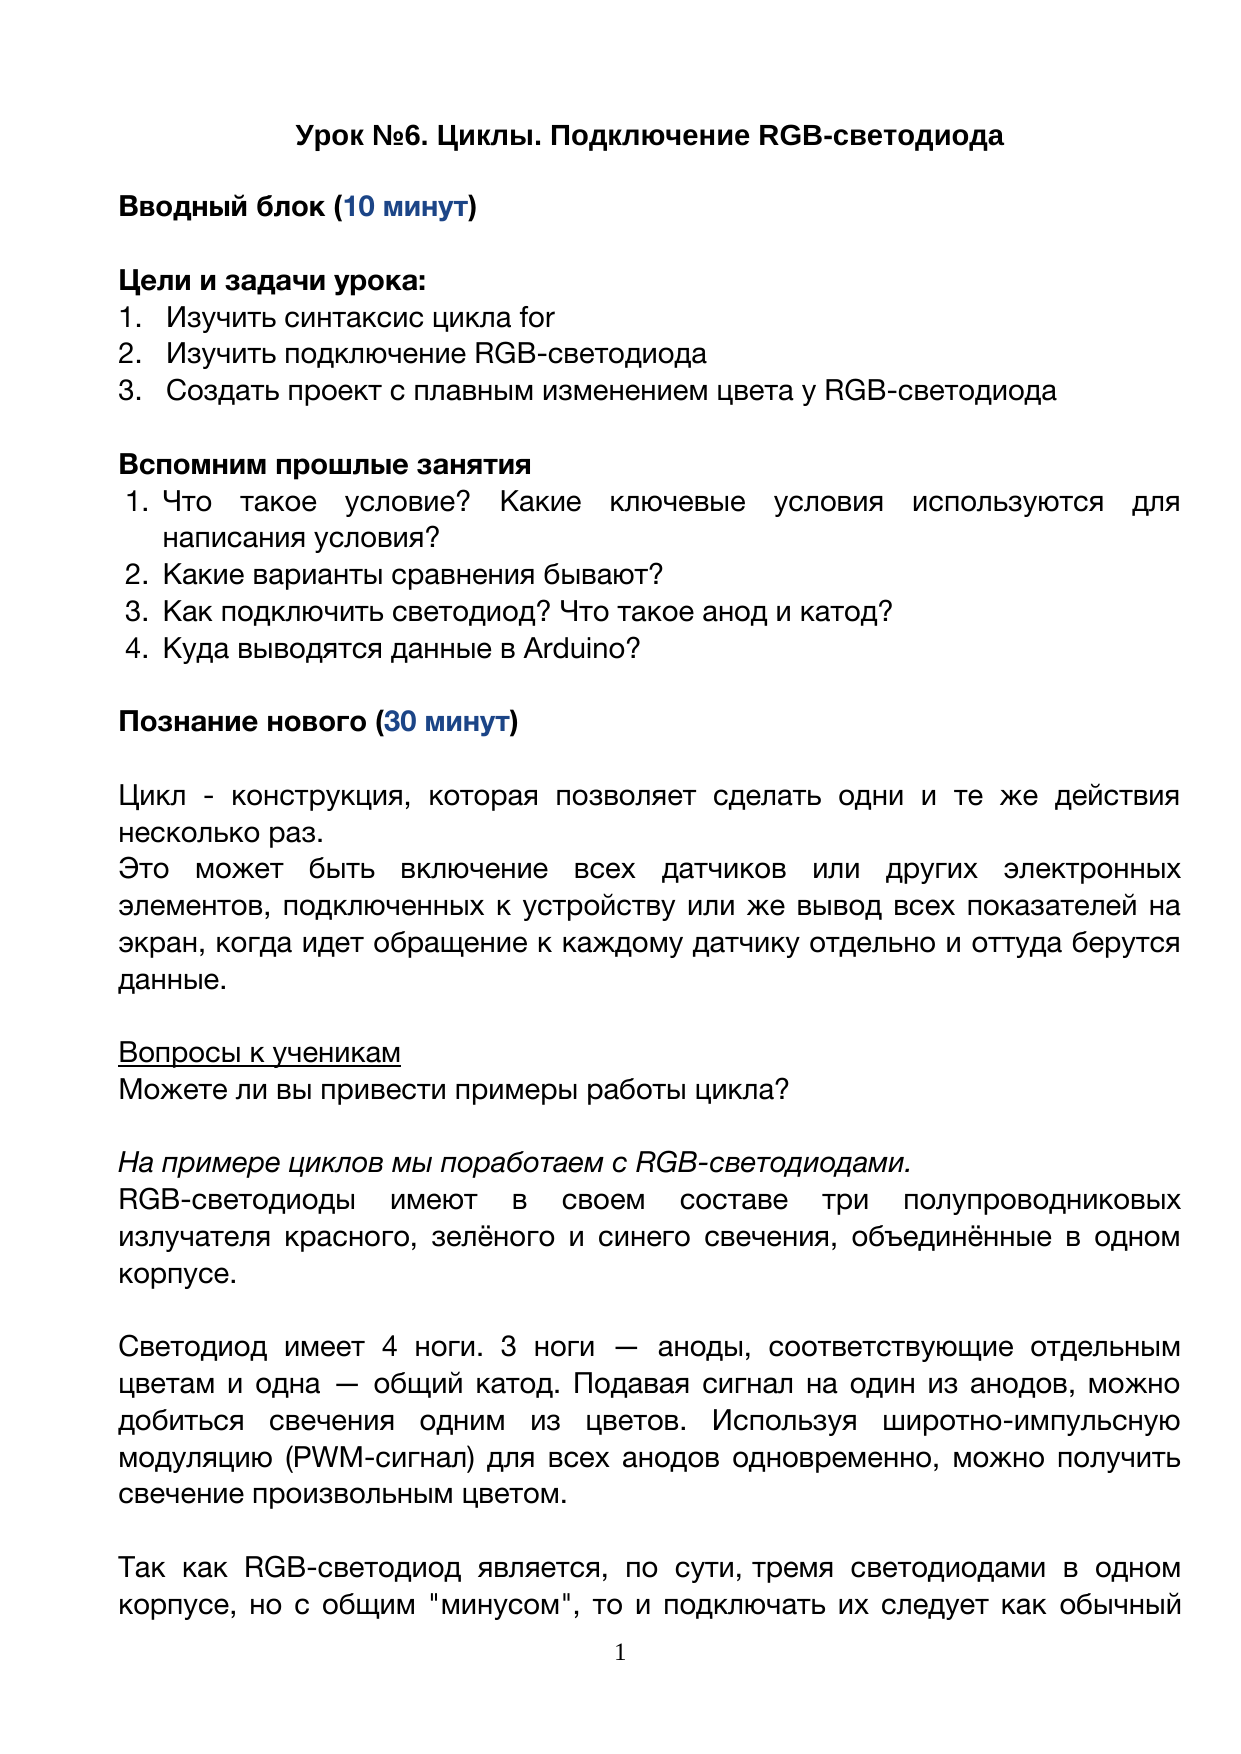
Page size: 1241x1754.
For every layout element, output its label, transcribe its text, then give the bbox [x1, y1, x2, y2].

text Познание нового (30 минут) [118, 703, 1182, 740]
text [118, 1549, 1182, 1622]
text Светодиод имеет 4 ноги. 3 ноги — аноды, соответствующие отдельным цветам и одна — общий катод. Подавая сигнал на один из анодов, можно добиться свечения одним из цветов. Используя широтно-импульсную модуляцию (PWM-сигнал) для всех анодов одновременно, можно получить свечение произвольным цветом. [118, 1328, 1182, 1512]
text Можете ли вы привести примеры работы цикла? [118, 1071, 1182, 1108]
list Как подключить светодиод? Что такое анод и катод? [125, 593, 1182, 630]
text На примере циклов мы поработаем с RGB-светодиодами. [118, 1144, 1182, 1181]
list Что такое условие? Какие ключевые условия используются для написания условия? [125, 483, 1182, 556]
list Какие варианты сравнения бывают? [125, 556, 1182, 593]
list Изучить синтаксис цикла for [118, 299, 1182, 336]
text Вспомним прошлые занятия [118, 446, 1182, 483]
list Куда выводятся данные в Arduino? [125, 630, 1182, 666]
list Создать проект с плавным изменением цвета у RGB-светодиода [118, 372, 1182, 409]
text Вопросы к ученикам [118, 1034, 1182, 1071]
text Вводный блок (10 минут) [118, 188, 1182, 225]
text Это может быть включение всех датчиков или других электронных элементов, подключенных к устройству или же вывод всех показателей на экран, когда идет обращение к каждому датчику отдельно и оттуда берутся данные. [118, 850, 1182, 997]
list Изучить подключение RGB-светодиода [118, 336, 1182, 372]
text Цикл - конструкция, которая позволяет сделать одни и те же действия несколько раз. [118, 777, 1182, 850]
text Цели и задачи урока: [118, 262, 1182, 299]
text RGB-светодиоды имеют в своем составе три полупроводниковых излучателя красного, зелёного и синего свечения, объединённые в одном корпусе. [118, 1181, 1182, 1292]
